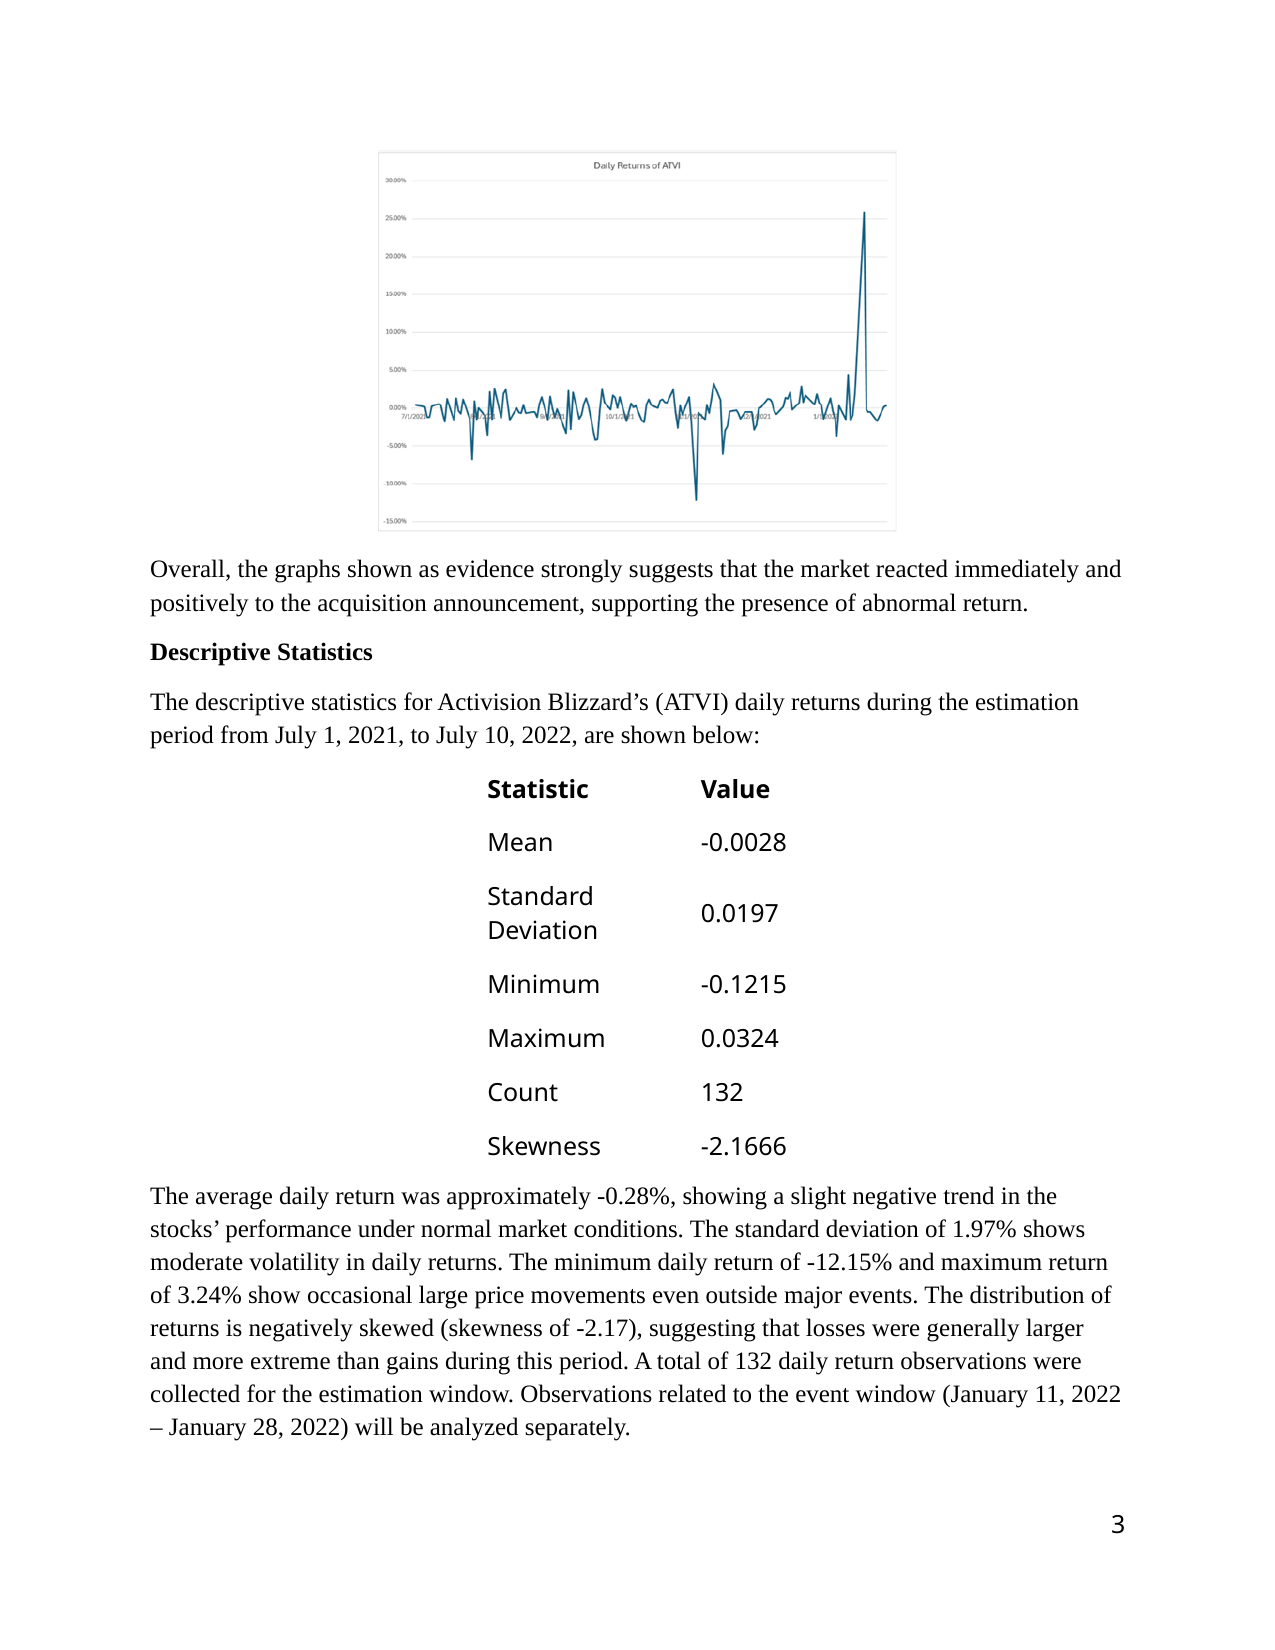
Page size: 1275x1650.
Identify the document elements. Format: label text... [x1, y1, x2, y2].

table_cell -0.0028 [699, 824, 789, 877]
table_cell Minimum [485, 965, 699, 1019]
table_cell -0.1215 [699, 965, 789, 1019]
table_cell 0.0197 [699, 878, 789, 965]
table_header Statistic [485, 770, 699, 823]
table_cell 0.0324 [699, 1019, 789, 1073]
table_cell Skewness [485, 1127, 699, 1181]
table_header Value [699, 770, 789, 823]
text Overall, the graphs shown as evidence strongly suggests that the market reacted immediately and positively to the acquisition announcement, supporting the presence of abnormal return. [150, 554, 1125, 616]
picture [378, 150, 897, 533]
text Descriptive Statistics [150, 637, 1125, 666]
table_cell 132 [699, 1073, 789, 1127]
table_cell Maximum [485, 1019, 699, 1073]
table_cell Standard Deviation [485, 878, 699, 965]
text The descriptive statistics for Activision Blizzard’s (ATVI) daily returns during the estimation period from July 1, 2021, to July 10, 2022, are shown below: [150, 687, 1125, 749]
table_cell Mean [485, 824, 699, 877]
table_cell -2.1666 [699, 1127, 789, 1181]
text The average daily return was approximately -0.28%, showing a slight negative trend in the stocks’ performance under normal market conditions. The standard deviation of 1.97% shows moderate volatility in daily returns. The minimum daily return of -12.15% and maximum return of 3.24% show occasional large price movements even outside major events. The distribution of returns is negatively skewed (skewness of -2.17), suggesting that losses were generally larger and more extreme than gains during this period. A total of 132 daily return observations were collected for the estimation window. Observations related to the event window (January 11, 2022 – January 28, 2022) will be analyzed separately. [150, 1181, 1125, 1441]
table_cell Count [485, 1073, 699, 1127]
